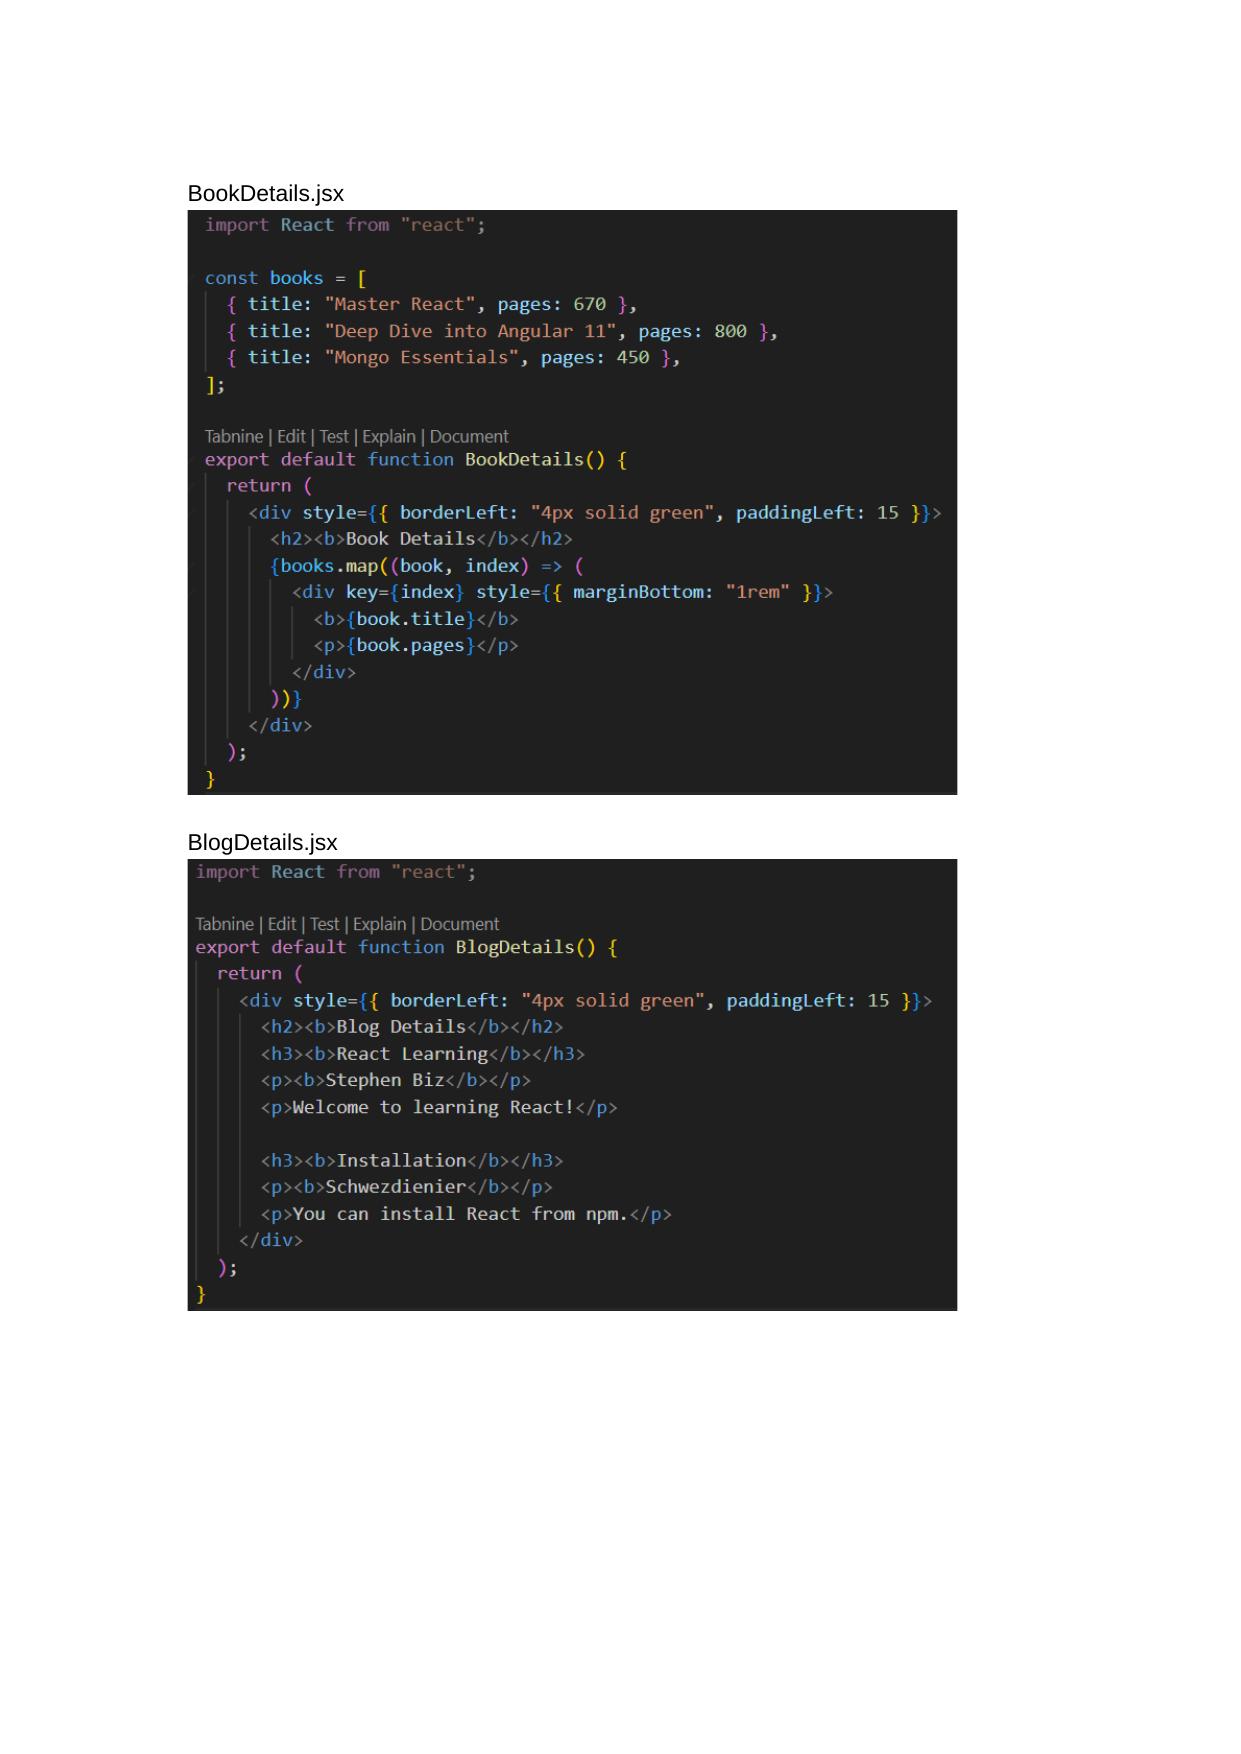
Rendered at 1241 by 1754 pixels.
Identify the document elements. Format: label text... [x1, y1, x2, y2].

list BlogDetails.jsx [187, 829, 1053, 855]
picture [187, 859, 958, 1311]
picture [187, 210, 958, 795]
list BookDetails.jsx [187, 180, 1053, 207]
